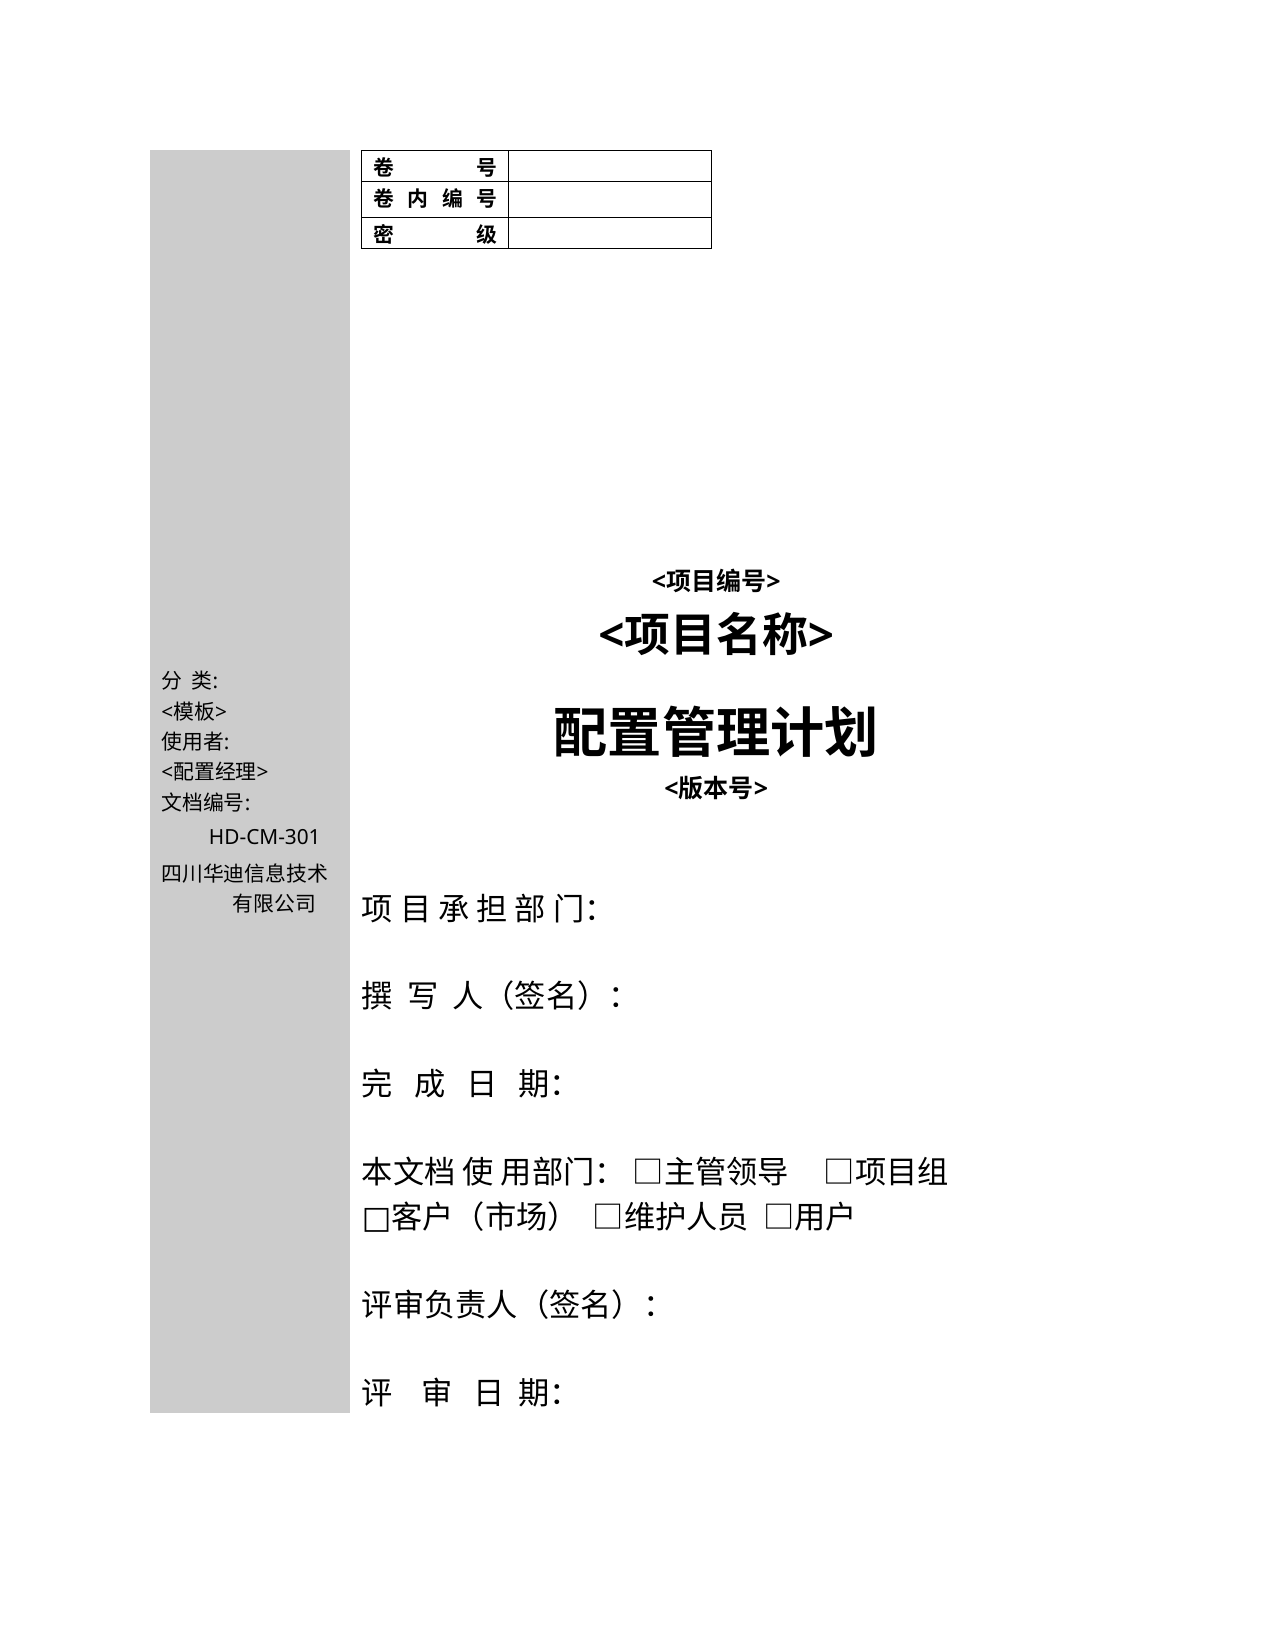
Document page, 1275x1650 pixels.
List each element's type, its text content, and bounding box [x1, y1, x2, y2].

table_header <项目编号> <项目名称> [350, 150, 1081, 665]
table_header [150, 150, 350, 665]
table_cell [150, 665, 350, 1413]
table_cell 配置管理计划 <版本号> 项 目 承 担 部 门： 撰 写 人（签名）： 完 成 日 期： 本文档 使 用部门： □主管领导 □项目组 □客户（市场） □维护人员 □用户 评审负责人（签名）： 评 审 日 期： [350, 665, 1081, 1413]
